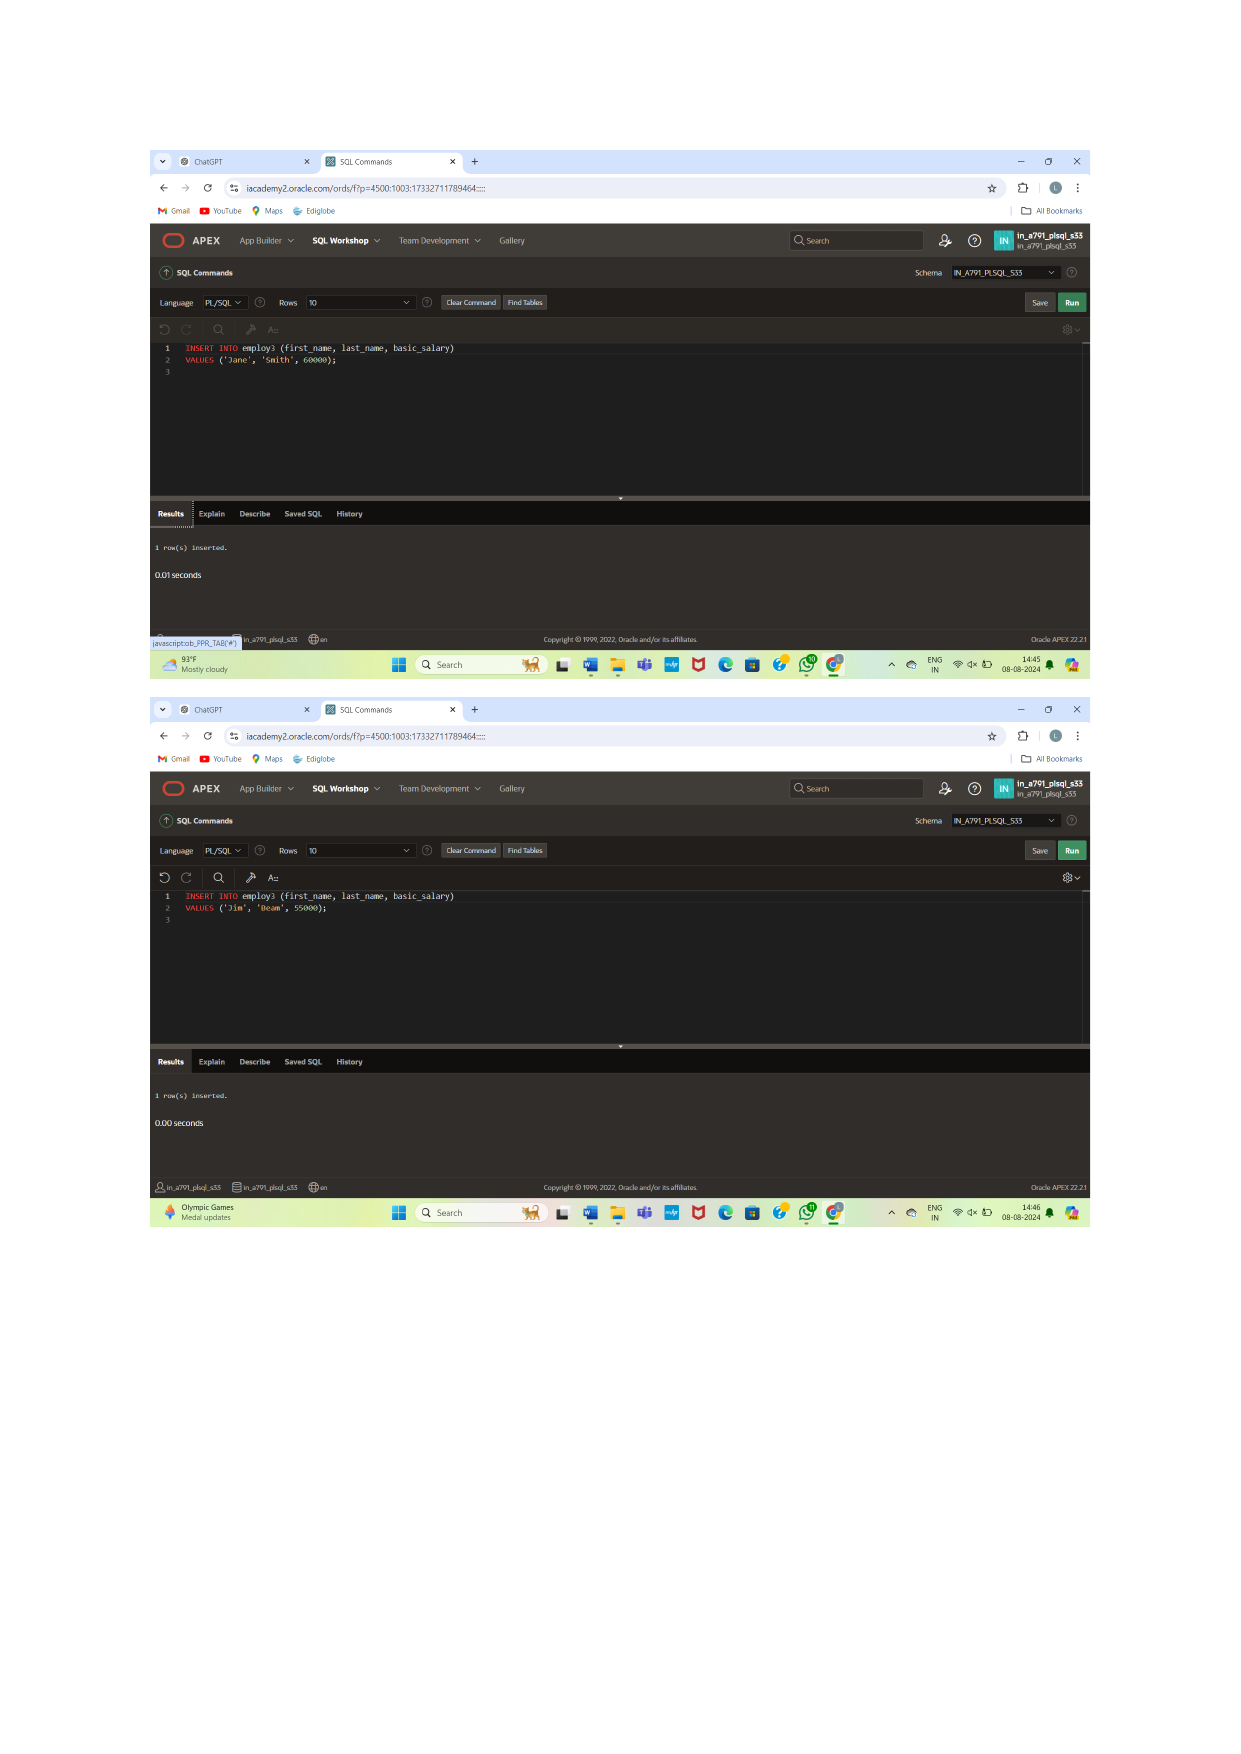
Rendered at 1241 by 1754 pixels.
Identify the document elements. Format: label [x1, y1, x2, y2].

picture [150, 150, 1091, 679]
picture [150, 697, 1091, 1227]
